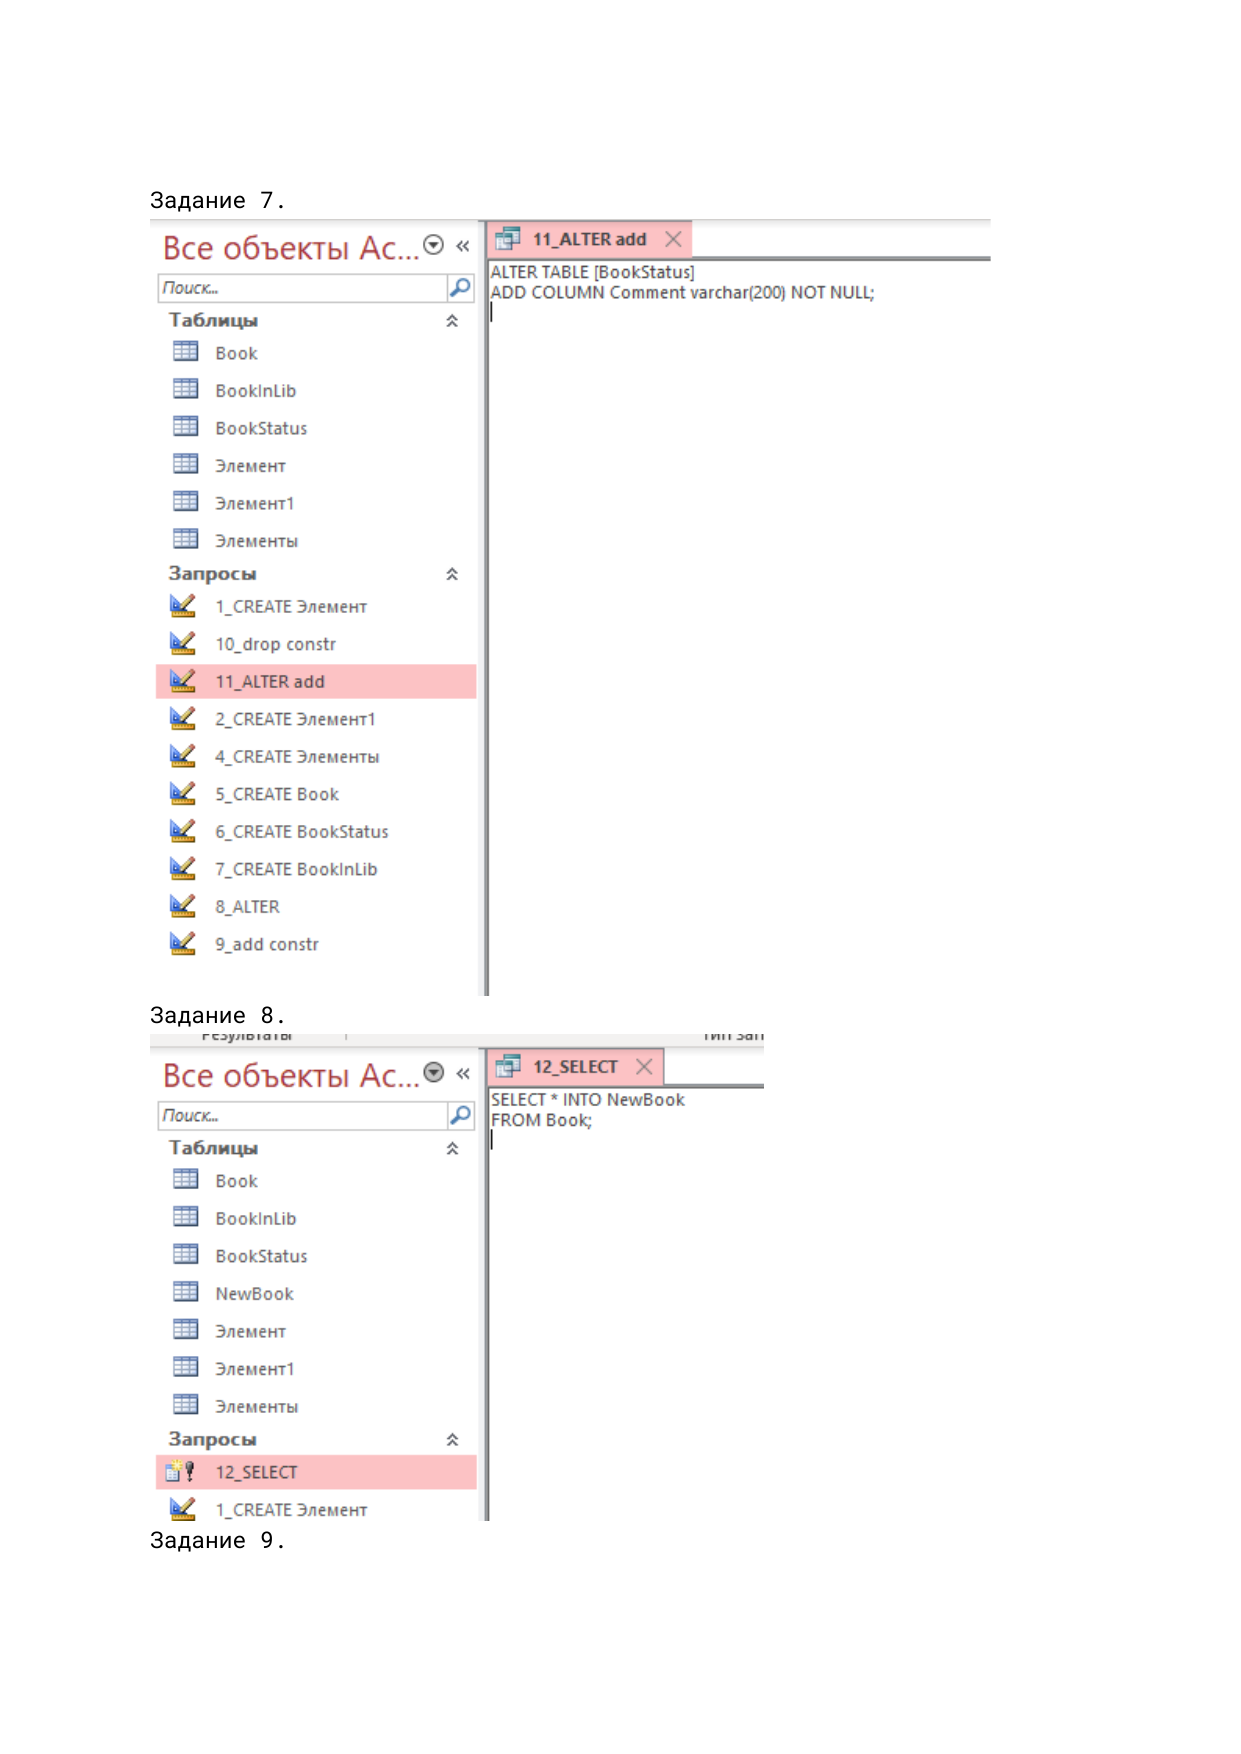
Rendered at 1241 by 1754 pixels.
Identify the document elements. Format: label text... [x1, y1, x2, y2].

picture [150, 1034, 764, 1521]
text Задание 7. [150, 185, 1090, 215]
text Задание 9. [150, 1524, 1090, 1554]
text Задание 8. [150, 1000, 1090, 1030]
picture [150, 219, 991, 996]
